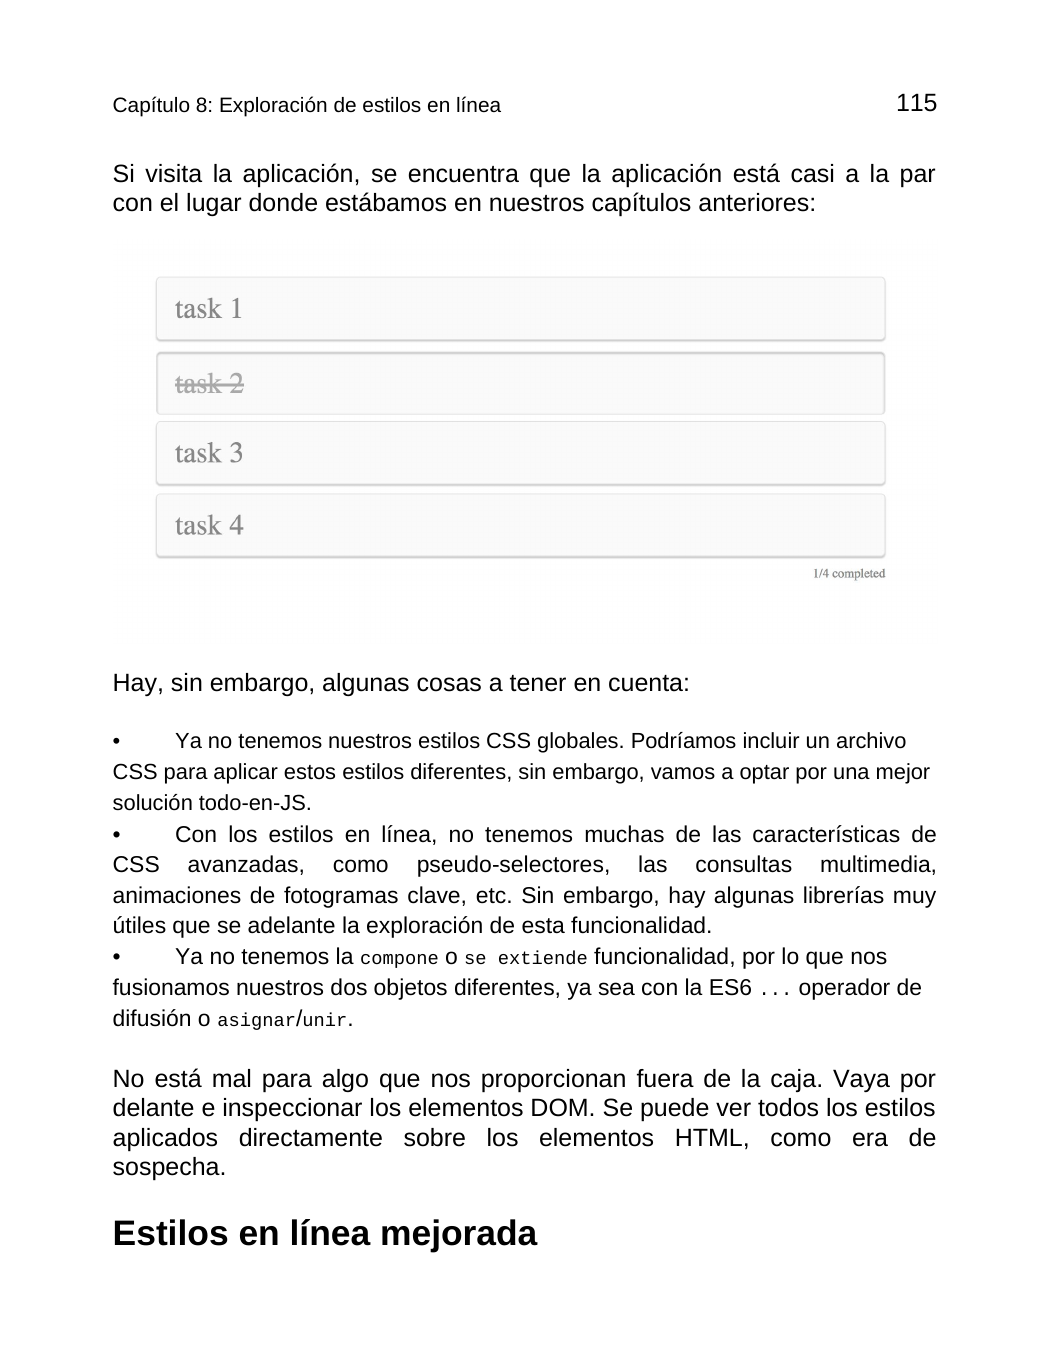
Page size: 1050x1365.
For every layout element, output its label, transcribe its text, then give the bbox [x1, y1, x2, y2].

list Ya no tenemos nuestros estilos CSS globales. Podríamos incluir un archivo CSS para aplicar estos estilos diferentes, sin embargo, vamos a optar por una mejor solución todo-en-JS. [112, 728, 937, 815]
text Si visita la aplicación, se encuentra que la aplicación está casi a la par con el lugar donde estábamos en nuestros capítulos anteriores: [112, 159, 937, 217]
text Hay, sin embargo, algunas cosas a tener en cuenta: [112, 668, 937, 697]
picture [112, 239, 938, 644]
text No está mal para algo que nos proporcionan fuera de la caja. Vaya por delante e inspeccionar los elementos DOM. Se puede ver todos los estilos aplicados directamente sobre los elementos HTML, como era de sospecha. [112, 1064, 937, 1181]
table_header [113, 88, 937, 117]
text Estilos en línea mejorada [112, 1212, 937, 1253]
list Ya no tenemos la compone o se extiende funcionalidad, por lo que nos fusionamos nuestros dos objetos diferentes, ya sea con la ES6 ... operador de difusión o asignar/unir. [112, 943, 937, 1032]
list Con los estilos en línea, no tenemos muchas de las características de CSS avanzadas, como pseudo-selectores, las consultas multimedia, animaciones de fotogramas clave, etc. Sin embargo, hay algunas librerías muy útiles que se adelante la exploración de esta funcionalidad. [112, 821, 937, 939]
